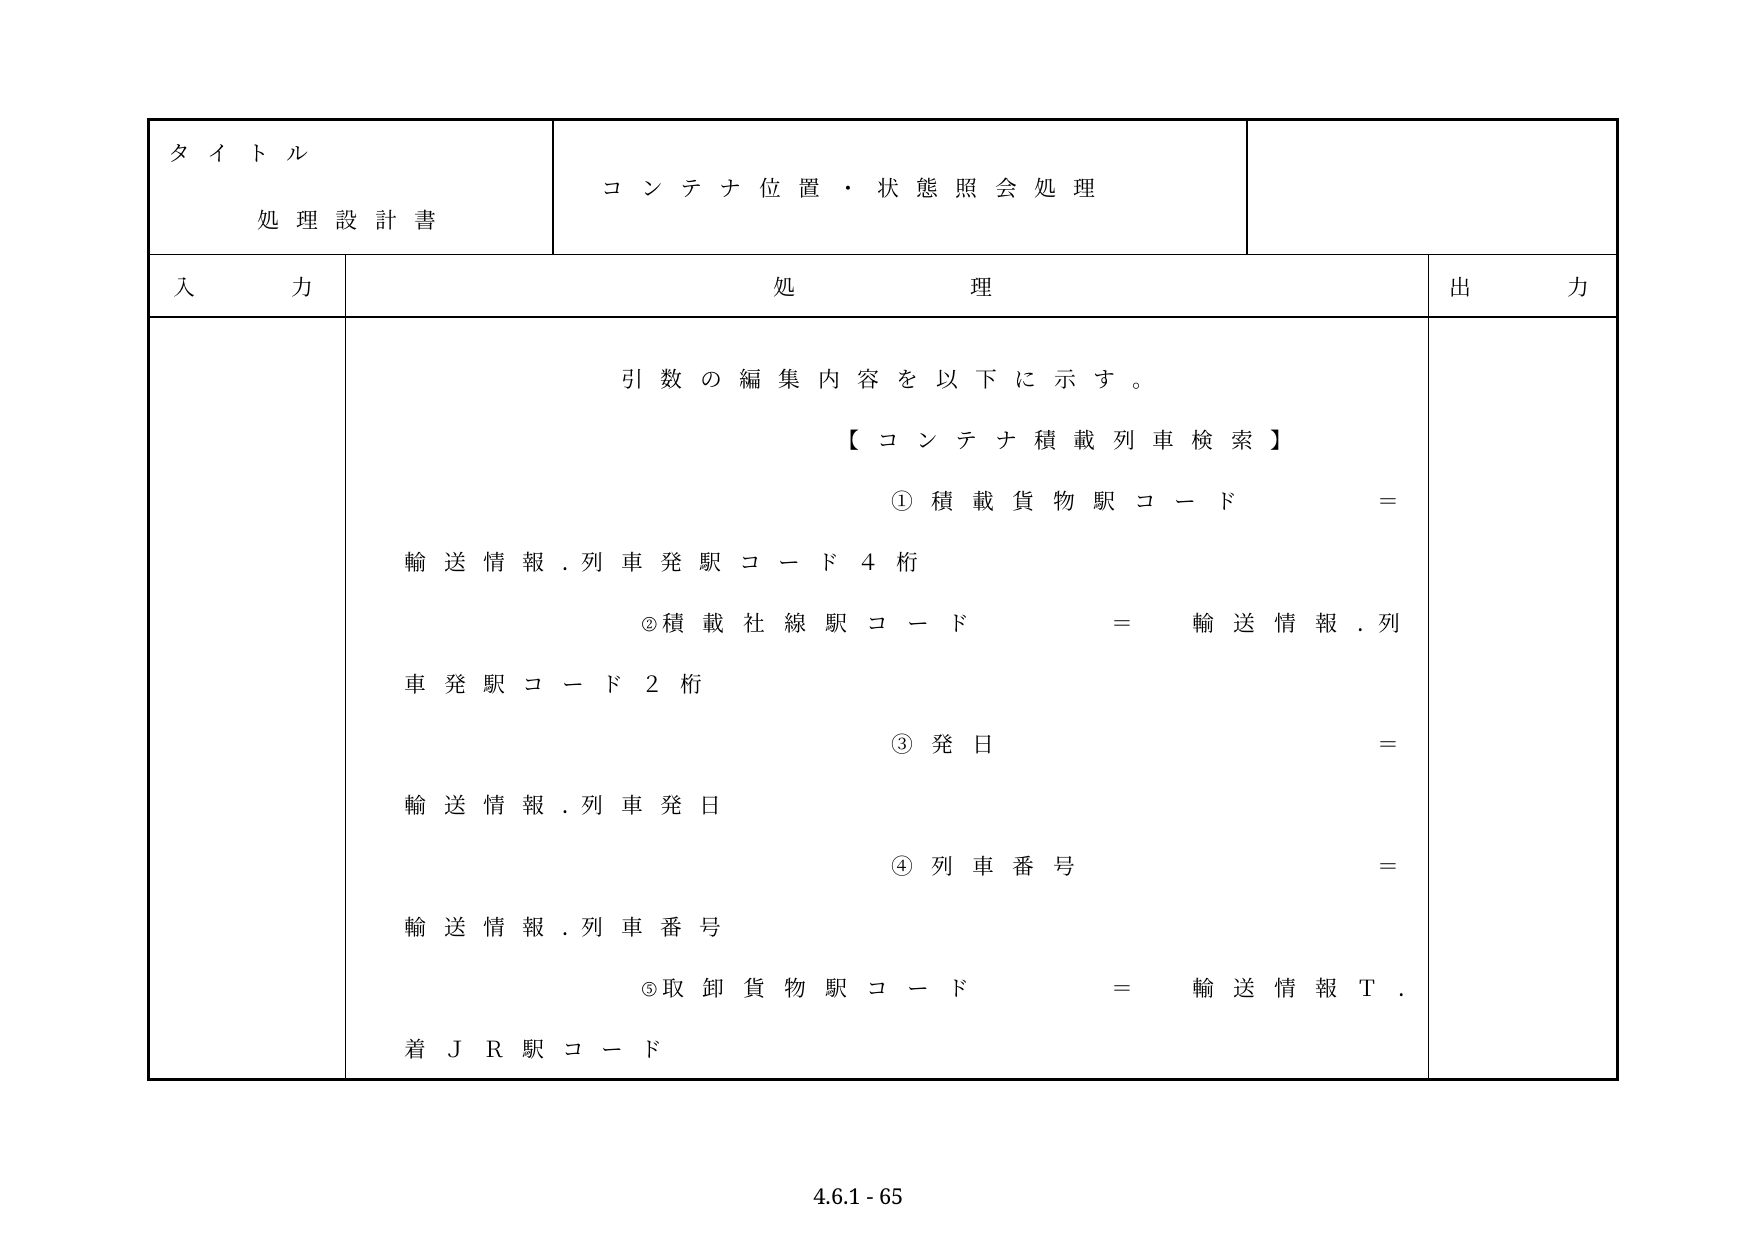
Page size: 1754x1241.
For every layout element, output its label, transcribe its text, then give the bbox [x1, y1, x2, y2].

table_header タイトル [150, 121, 552, 182]
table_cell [1429, 318, 1616, 1078]
table_cell 処理設計書 [150, 182, 552, 254]
table_cell 処 理 [346, 255, 1428, 316]
table_cell 入 力 [150, 255, 345, 316]
table_cell 出 力 [1429, 255, 1616, 316]
table_header [1248, 121, 1616, 254]
table_header コンテナ位置・状態照会処理 [554, 121, 1246, 254]
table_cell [150, 318, 345, 1078]
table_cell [346, 318, 1428, 1078]
